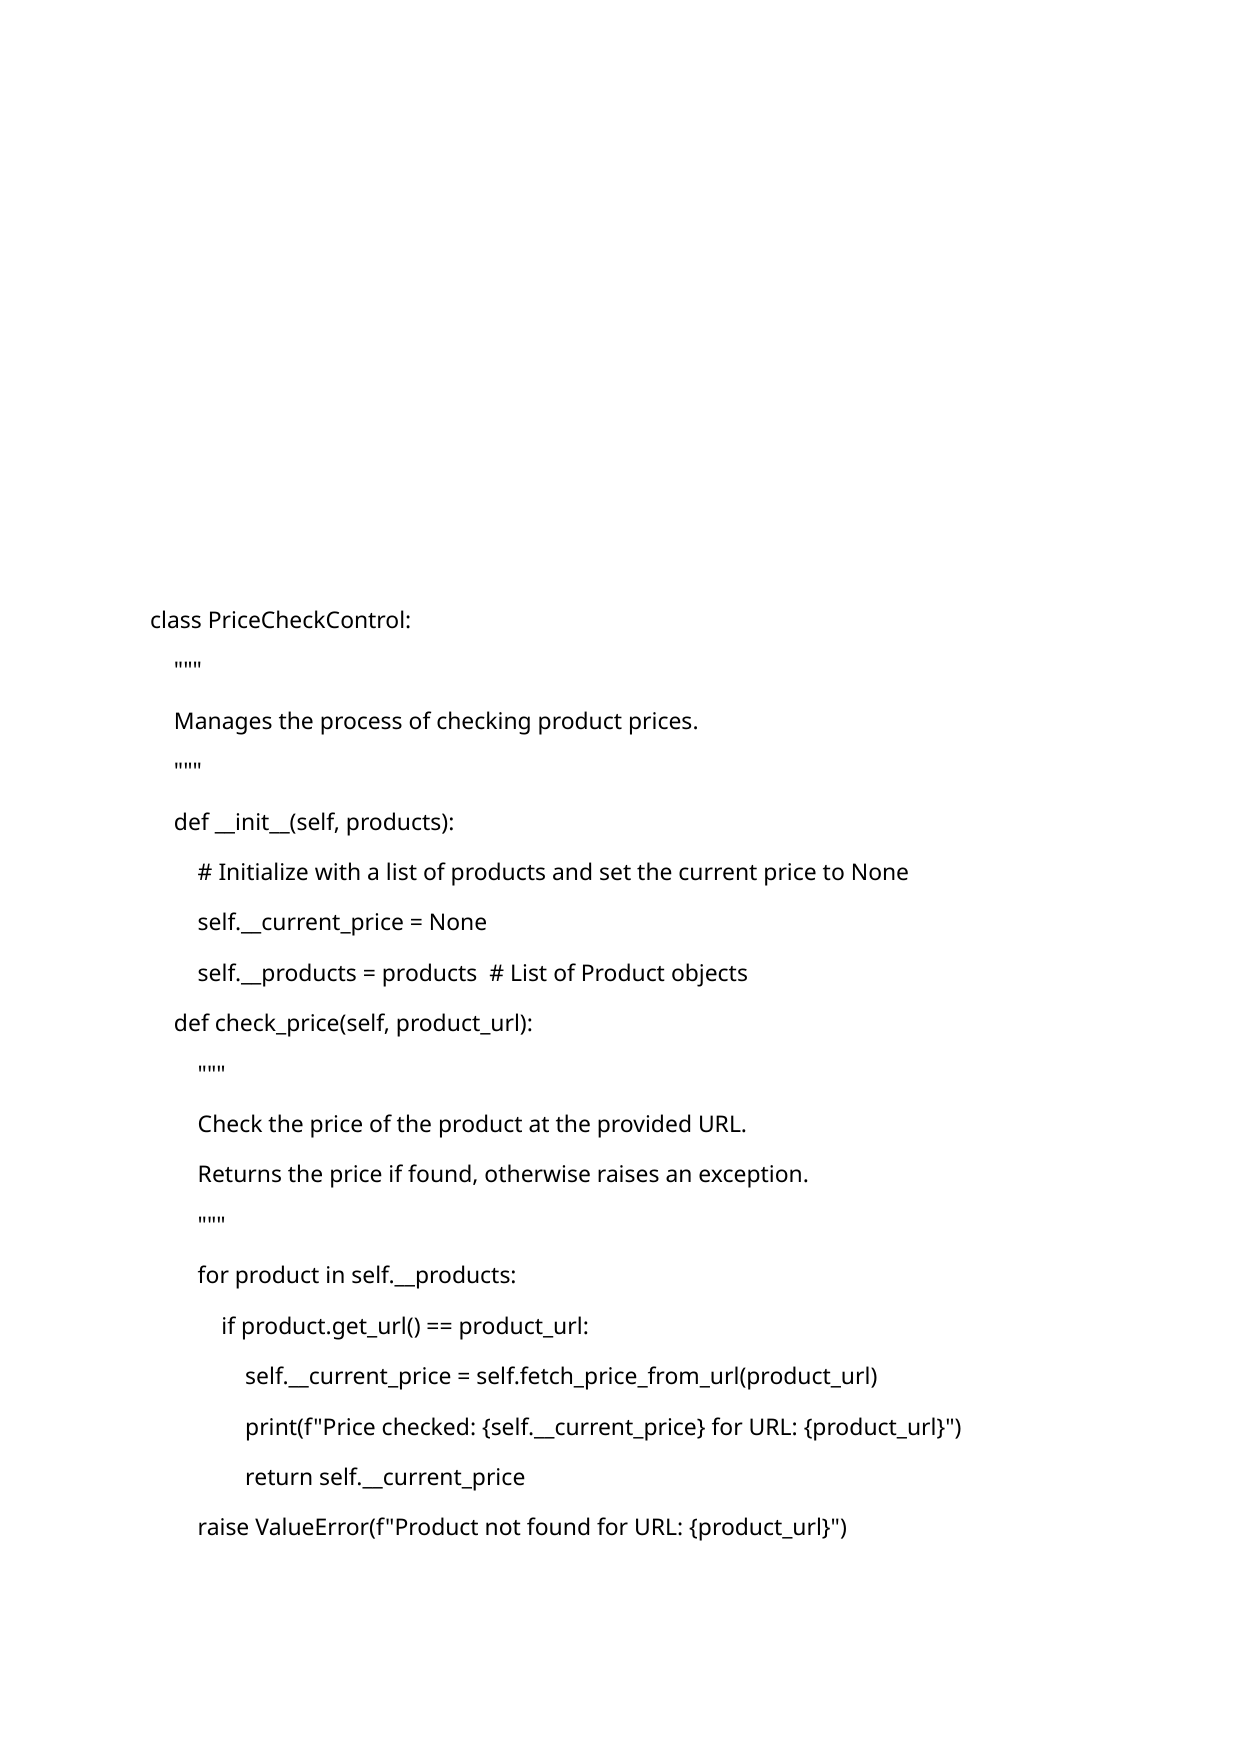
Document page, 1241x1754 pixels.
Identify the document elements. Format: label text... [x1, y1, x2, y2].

text self.__products = products # List of Product objects [150, 957, 1090, 988]
text Manages the process of checking product prices. [150, 704, 1090, 736]
text """ [150, 755, 1090, 786]
text # Initialize with a list of products and set the current price to None [150, 856, 1090, 887]
text class PriceCheckControl: [150, 604, 1090, 635]
text return self.__current_price [150, 1461, 1090, 1492]
text """ [150, 1209, 1090, 1240]
text self.__current_price = self.fetch_price_from_url(product_url) [150, 1360, 1090, 1391]
text """ [150, 654, 1090, 685]
text self.__current_price = None [150, 906, 1090, 937]
text Returns the price if found, otherwise raises an exception. [150, 1158, 1090, 1189]
text def __init__(self, products): [150, 805, 1090, 837]
text """ [150, 1057, 1090, 1089]
text Check the price of the product at the provided URL. [150, 1108, 1090, 1139]
text def check_price(self, product_url): [150, 1007, 1090, 1038]
text for product in self.__products: [150, 1259, 1090, 1290]
text print(f"Price checked: {self.__current_price} for URL: {product_url}") [150, 1410, 1090, 1442]
text raise ValueError(f"Product not found for URL: {product_url}") [150, 1511, 1090, 1542]
text if product.get_url() == product_url: [150, 1309, 1090, 1341]
